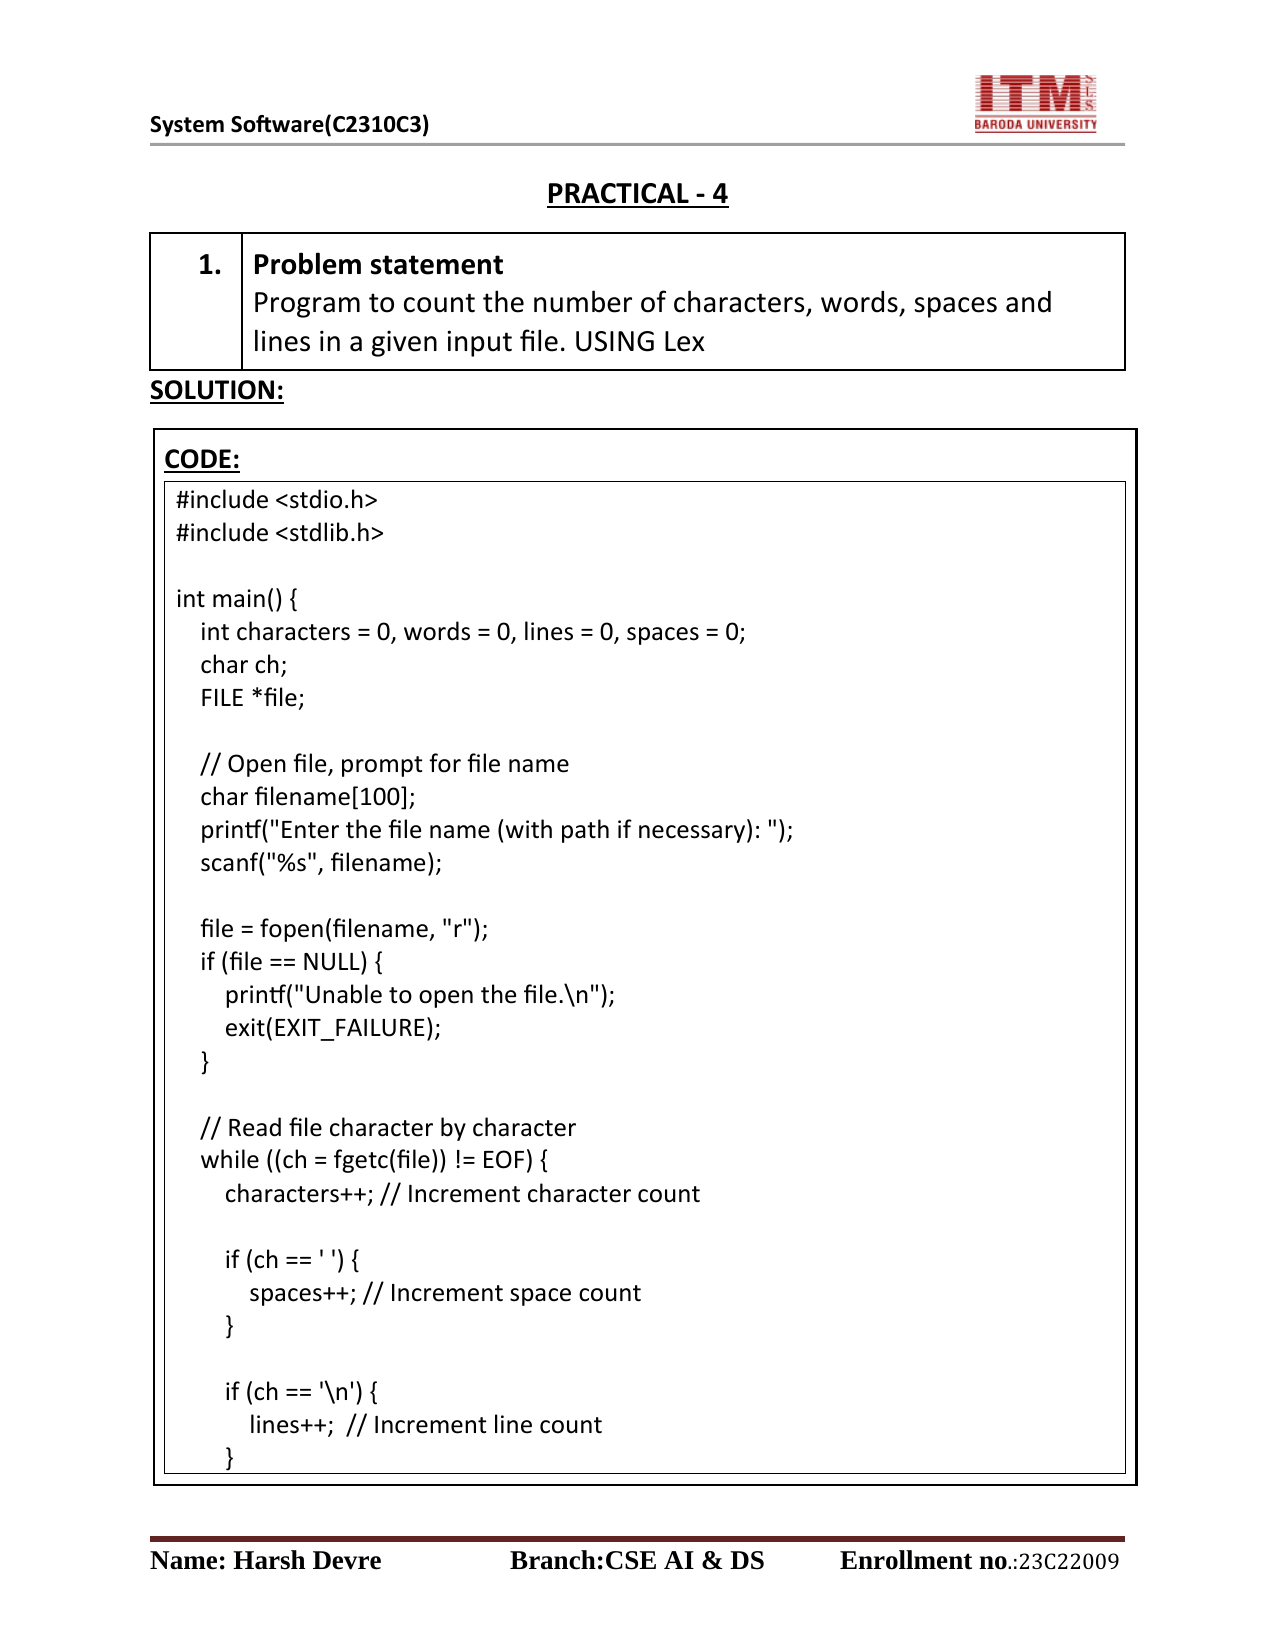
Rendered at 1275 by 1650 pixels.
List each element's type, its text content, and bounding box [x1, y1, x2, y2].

picture [975, 75, 1097, 133]
table_header Problem statement Program to count the number of characters, words, spaces and lines in a given input file. USING Lex [243, 234, 1124, 369]
text PRACTICAL - 4 [150, 173, 1125, 211]
table_header CODE: OUTPUT: [155, 430, 1135, 1484]
text SOLUTION: [150, 371, 1125, 407]
table_header [151, 234, 241, 369]
